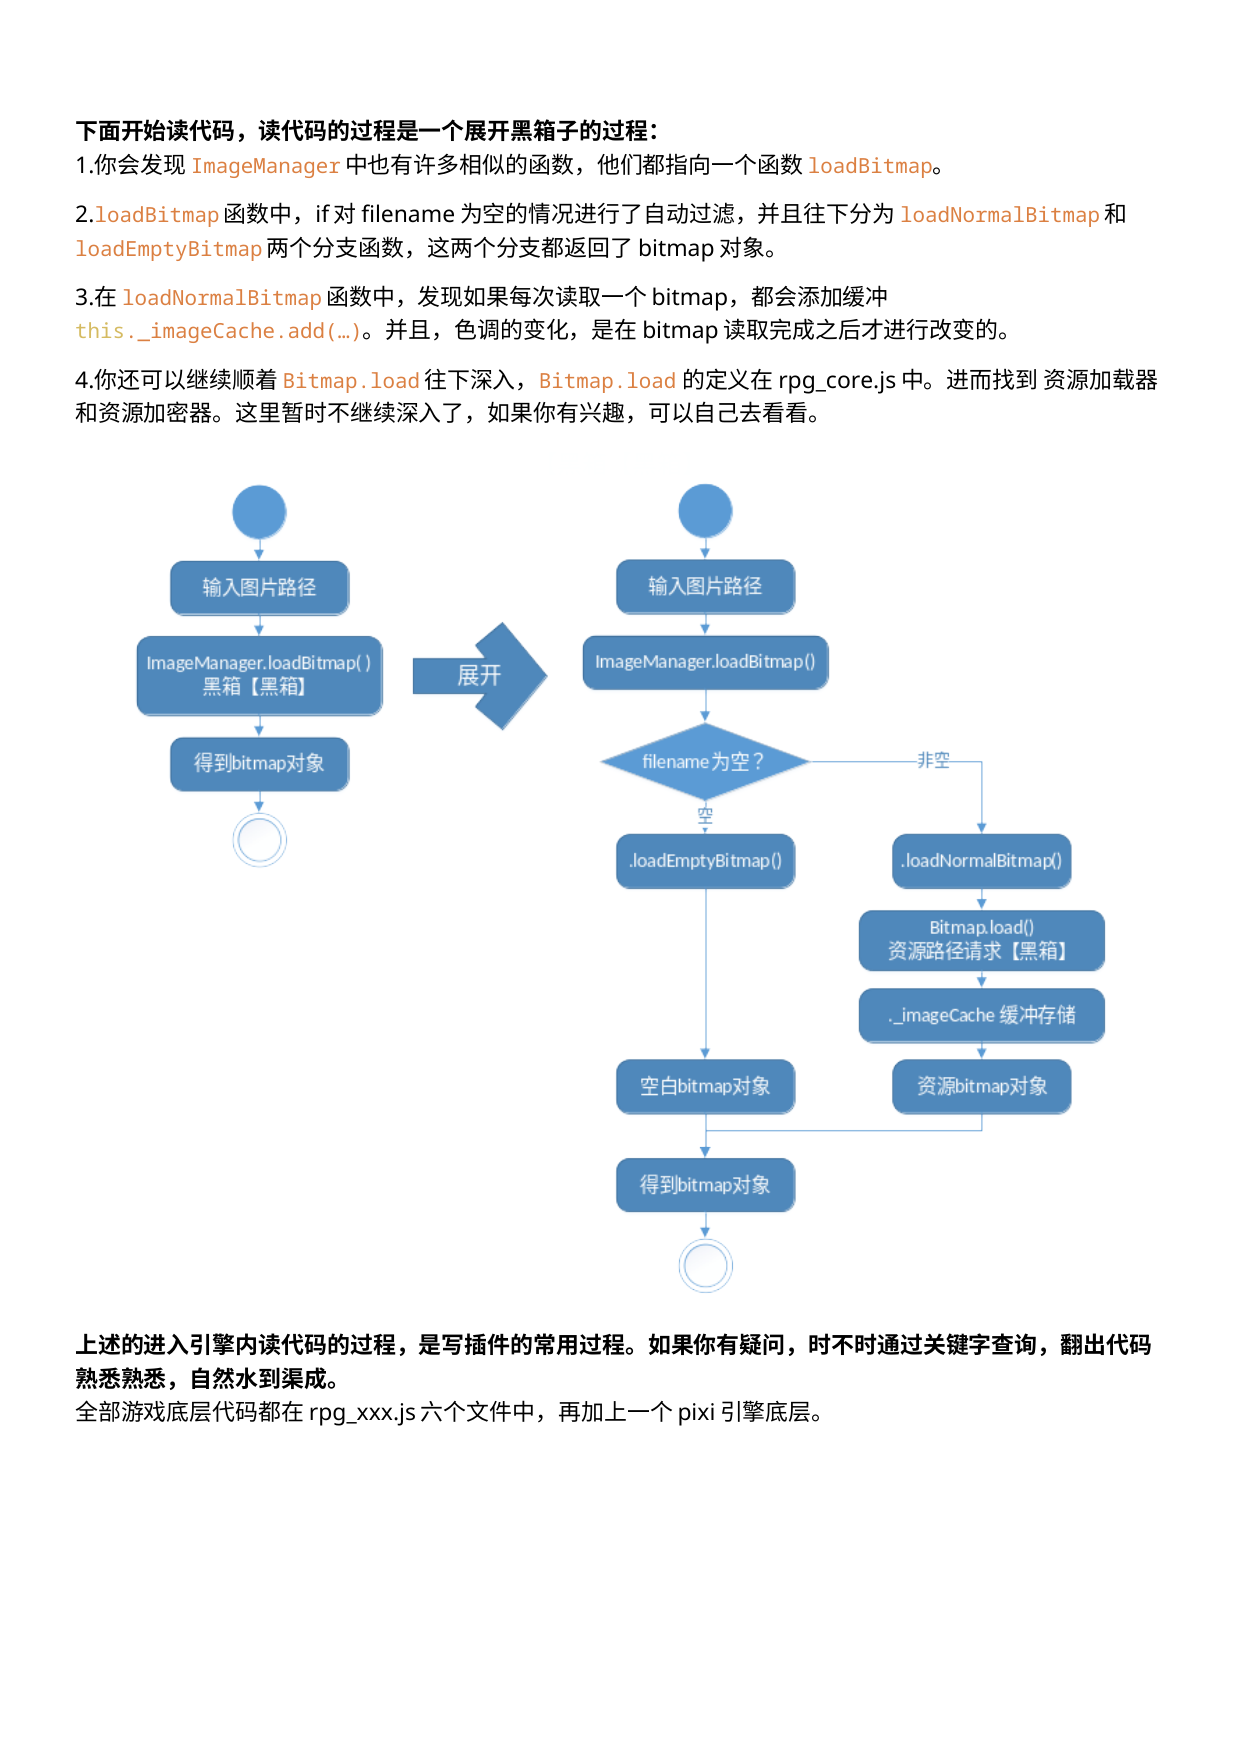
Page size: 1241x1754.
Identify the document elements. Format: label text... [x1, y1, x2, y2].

text 1.你会发现ImageManager中也有许多相似的函数，他们都指向一个函数loadBitmap。 [75, 146, 1165, 180]
text 【黑箱【黑箱】 [75, 445, 1165, 1327]
text 2.loadBitmap函数中，if对filename为空的情况进行了自动过滤，并且往下分为loadNormalBitmap和loadEmptyBitmap两个分支函数，这两个分支都返回了bitmap对象。 [75, 196, 1165, 263]
text 上述的进入引擎内读代码的过程，是写插件的常用过程。如果你有疑问，时不时通过关键字查询，翻出代码熟悉熟悉，自然水到渠成。 [75, 1327, 1165, 1394]
text 3.在loadNormalBitmap函数中，发现如果每次读取一个bitmap，都会添加缓冲this._imageCache.add(…)。并且，色调的变化，是在bitmap读取完成之后才进行改变的。 [75, 279, 1165, 346]
text 下面开始读代码，读代码的过程是一个展开黑箱子的过程： [75, 113, 1165, 146]
text 全部游戏底层代码都在rpg_xxx.js六个文件中，再加上一个pixi引擎底层。 [75, 1394, 1165, 1427]
text 4.你还可以继续顺着Bitmap.load往下深入，Bitmap.load 的定义在rpg_core.js中。进而找到 资源加载器 和资源加密器。这里暂时不继续深入了，如果你有兴趣，可以自己去看看。 [75, 362, 1165, 428]
